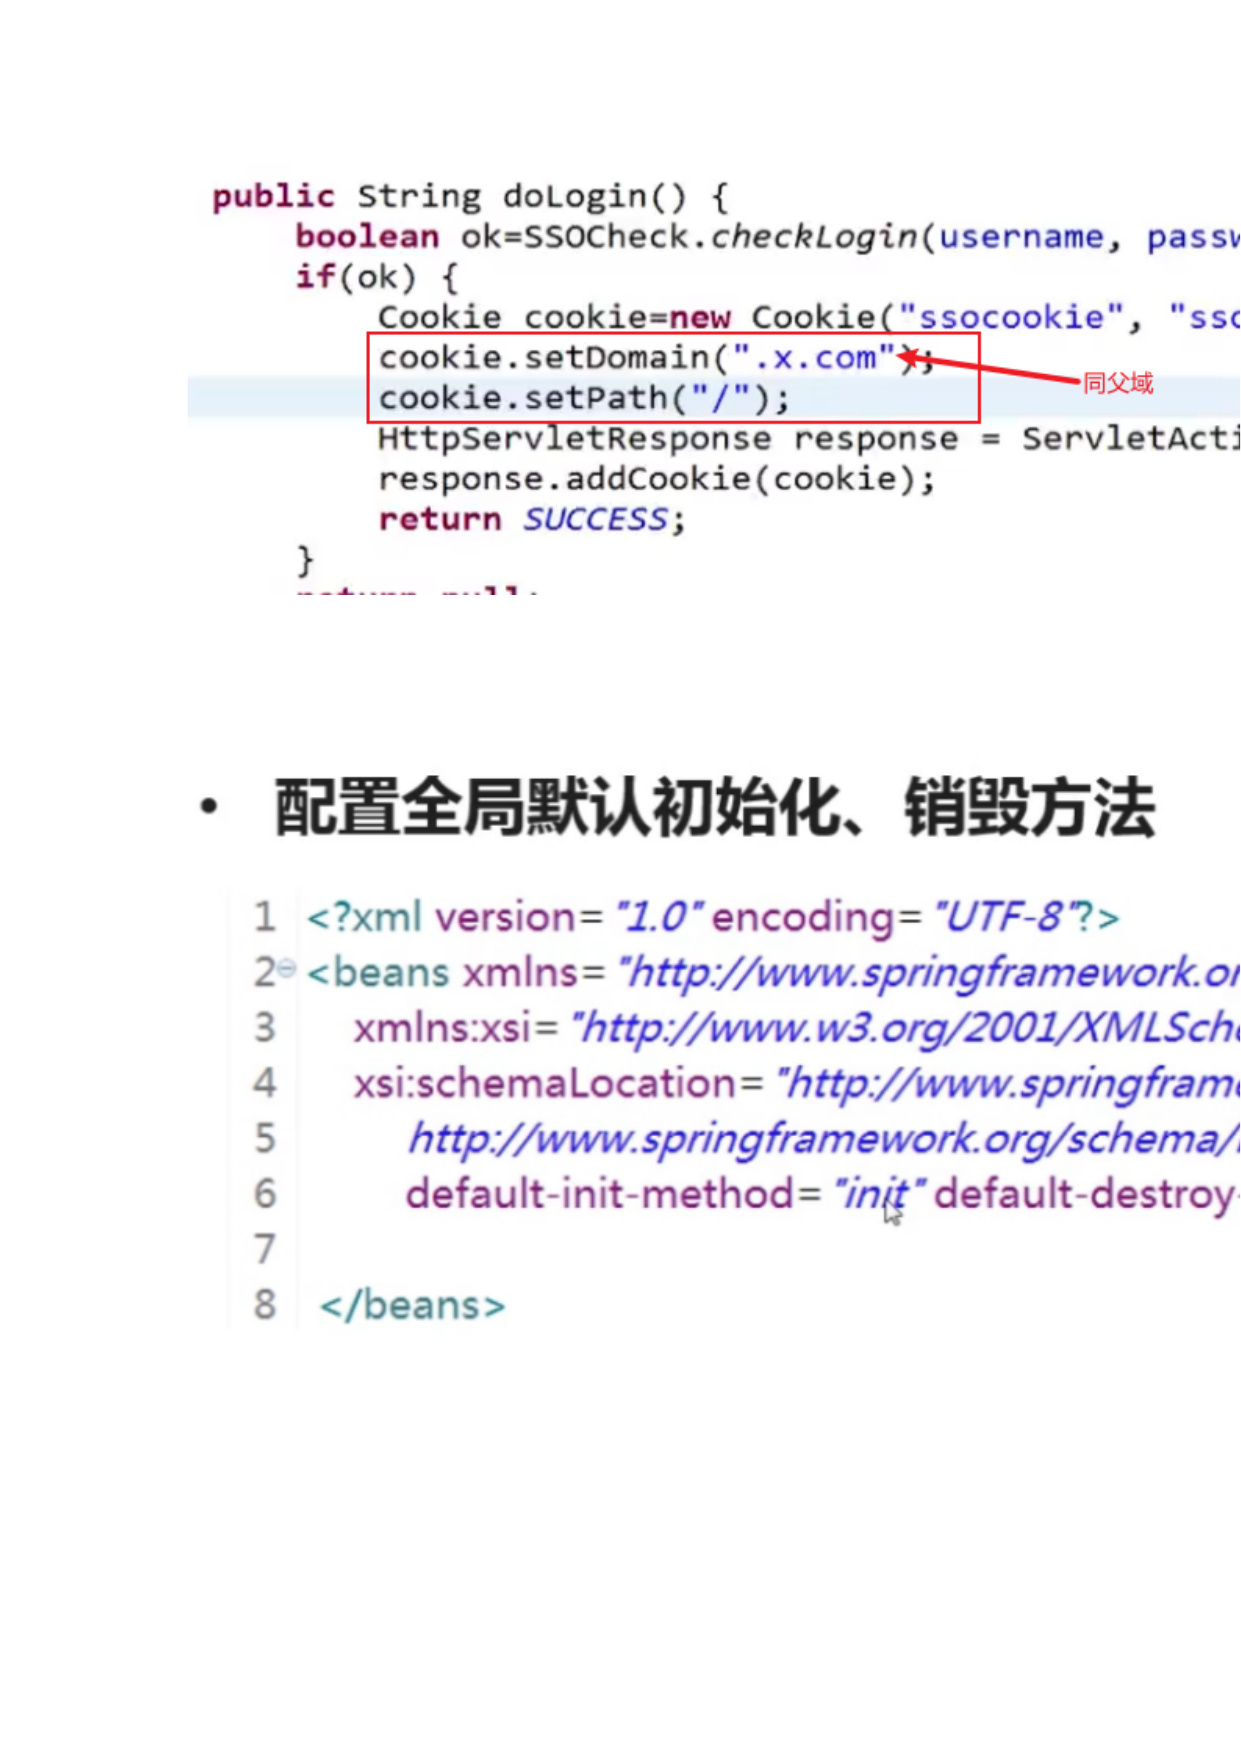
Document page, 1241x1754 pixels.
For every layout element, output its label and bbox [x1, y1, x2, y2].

picture [187, 747, 1241, 1349]
picture [187, 162, 1241, 595]
